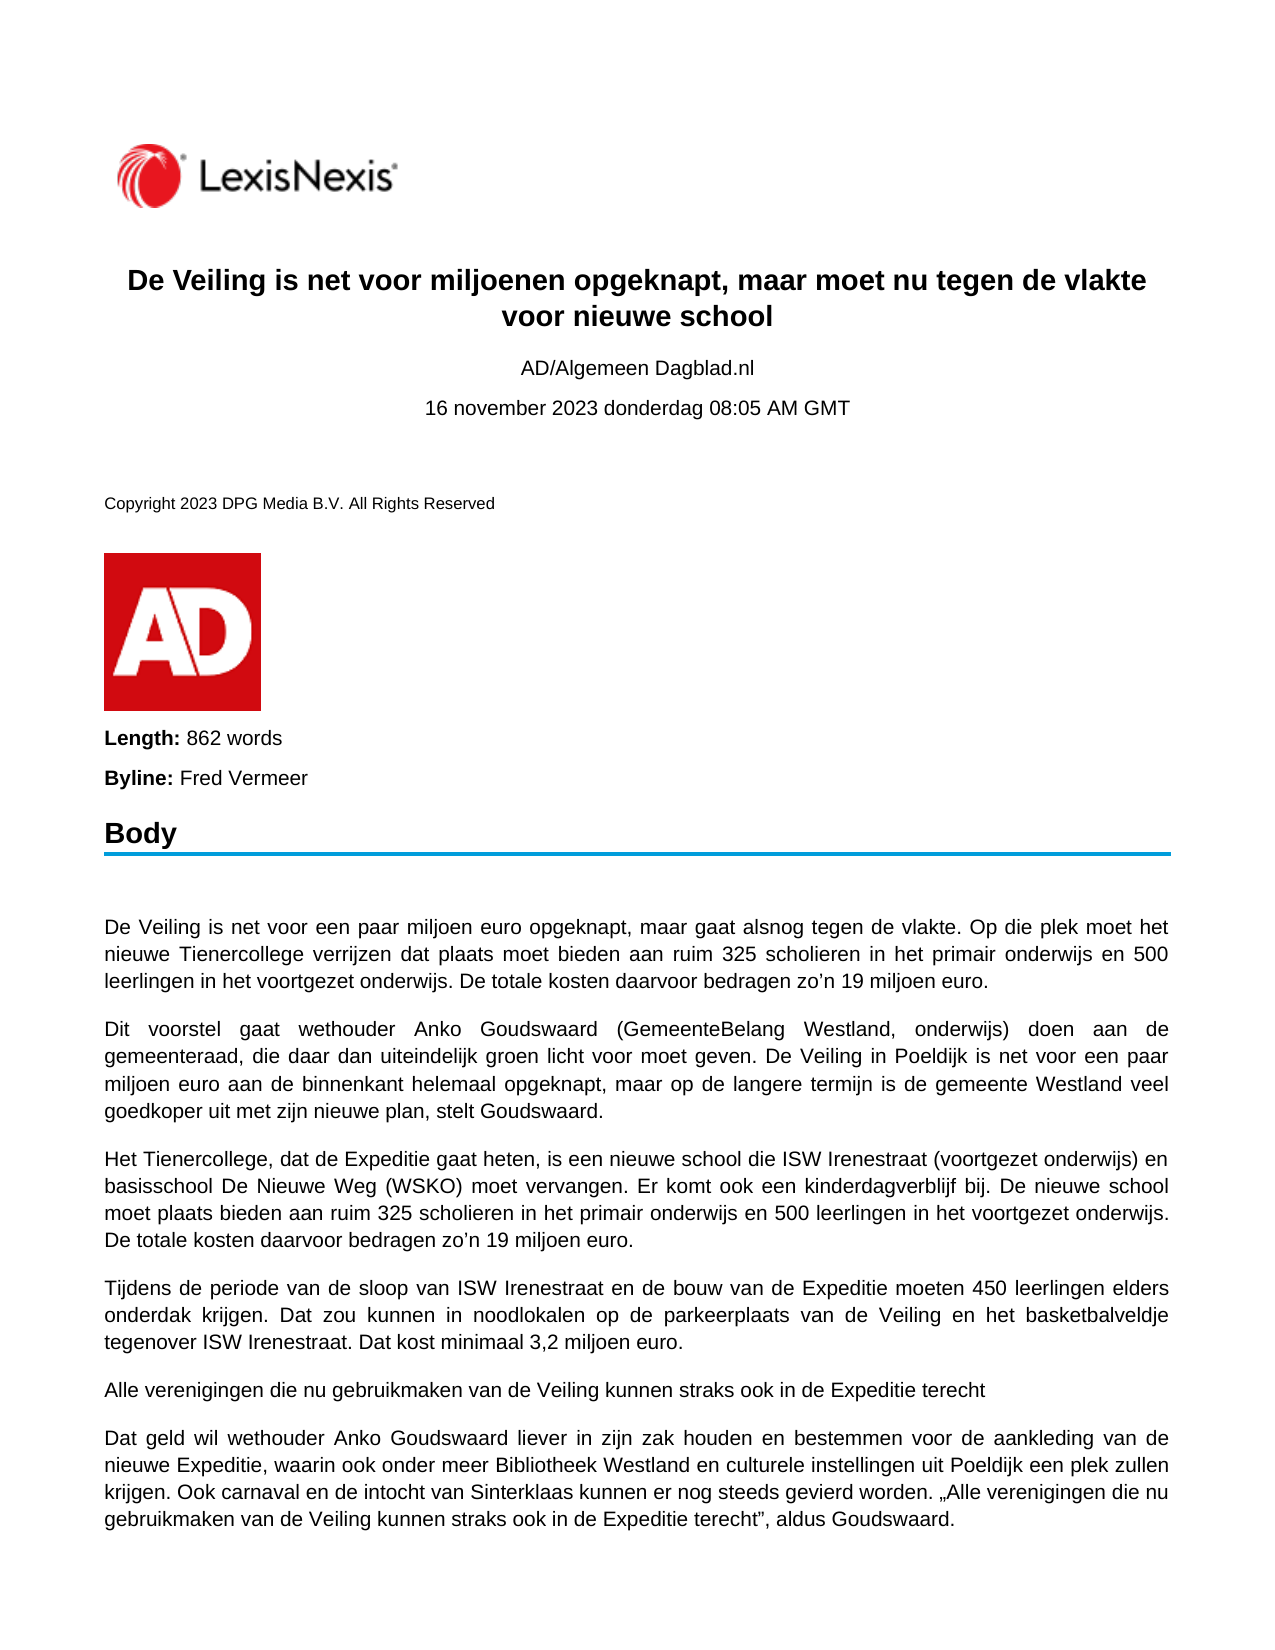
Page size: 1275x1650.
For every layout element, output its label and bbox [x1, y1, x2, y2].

picture [104, 553, 261, 711]
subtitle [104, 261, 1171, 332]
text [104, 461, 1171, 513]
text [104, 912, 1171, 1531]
picture [104, 144, 412, 208]
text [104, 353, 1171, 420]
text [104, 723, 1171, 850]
